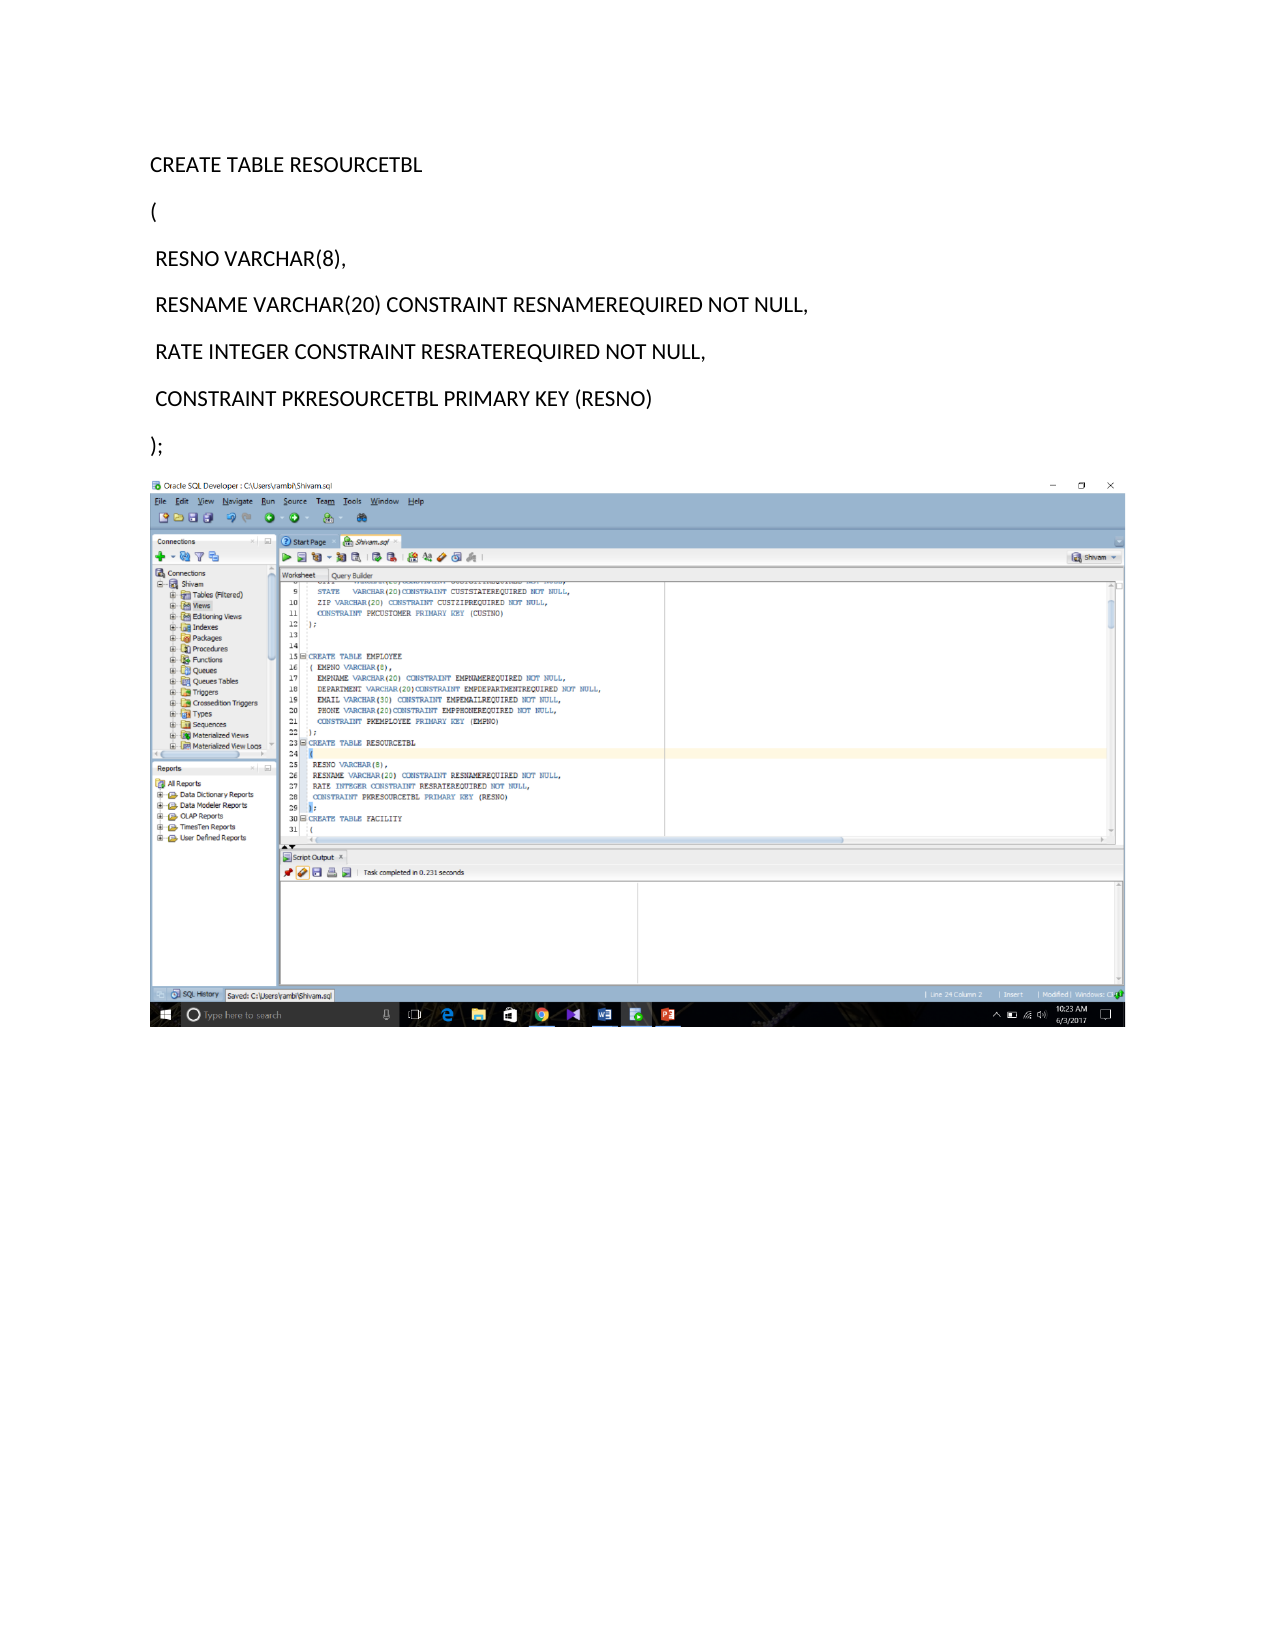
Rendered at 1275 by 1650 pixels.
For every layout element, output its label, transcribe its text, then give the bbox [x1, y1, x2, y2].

text RATE INTEGER CONSTRAINT RESRATEREQUIRED NOT NULL, [150, 337, 1125, 366]
text ); [150, 431, 1125, 459]
text RESNO VARCHAR(8), [150, 244, 1125, 272]
picture [150, 478, 1125, 1027]
text CONSTRAINT PKRESOURCETBL PRIMARY KEY (RESNO) [150, 384, 1125, 412]
text CREATE TABLE RESOURCETBL [150, 150, 1125, 178]
text ( [150, 197, 1125, 225]
text RESNAME VARCHAR(20) CONSTRAINT RESNAMEREQUIRED NOT NULL, [150, 291, 1125, 319]
